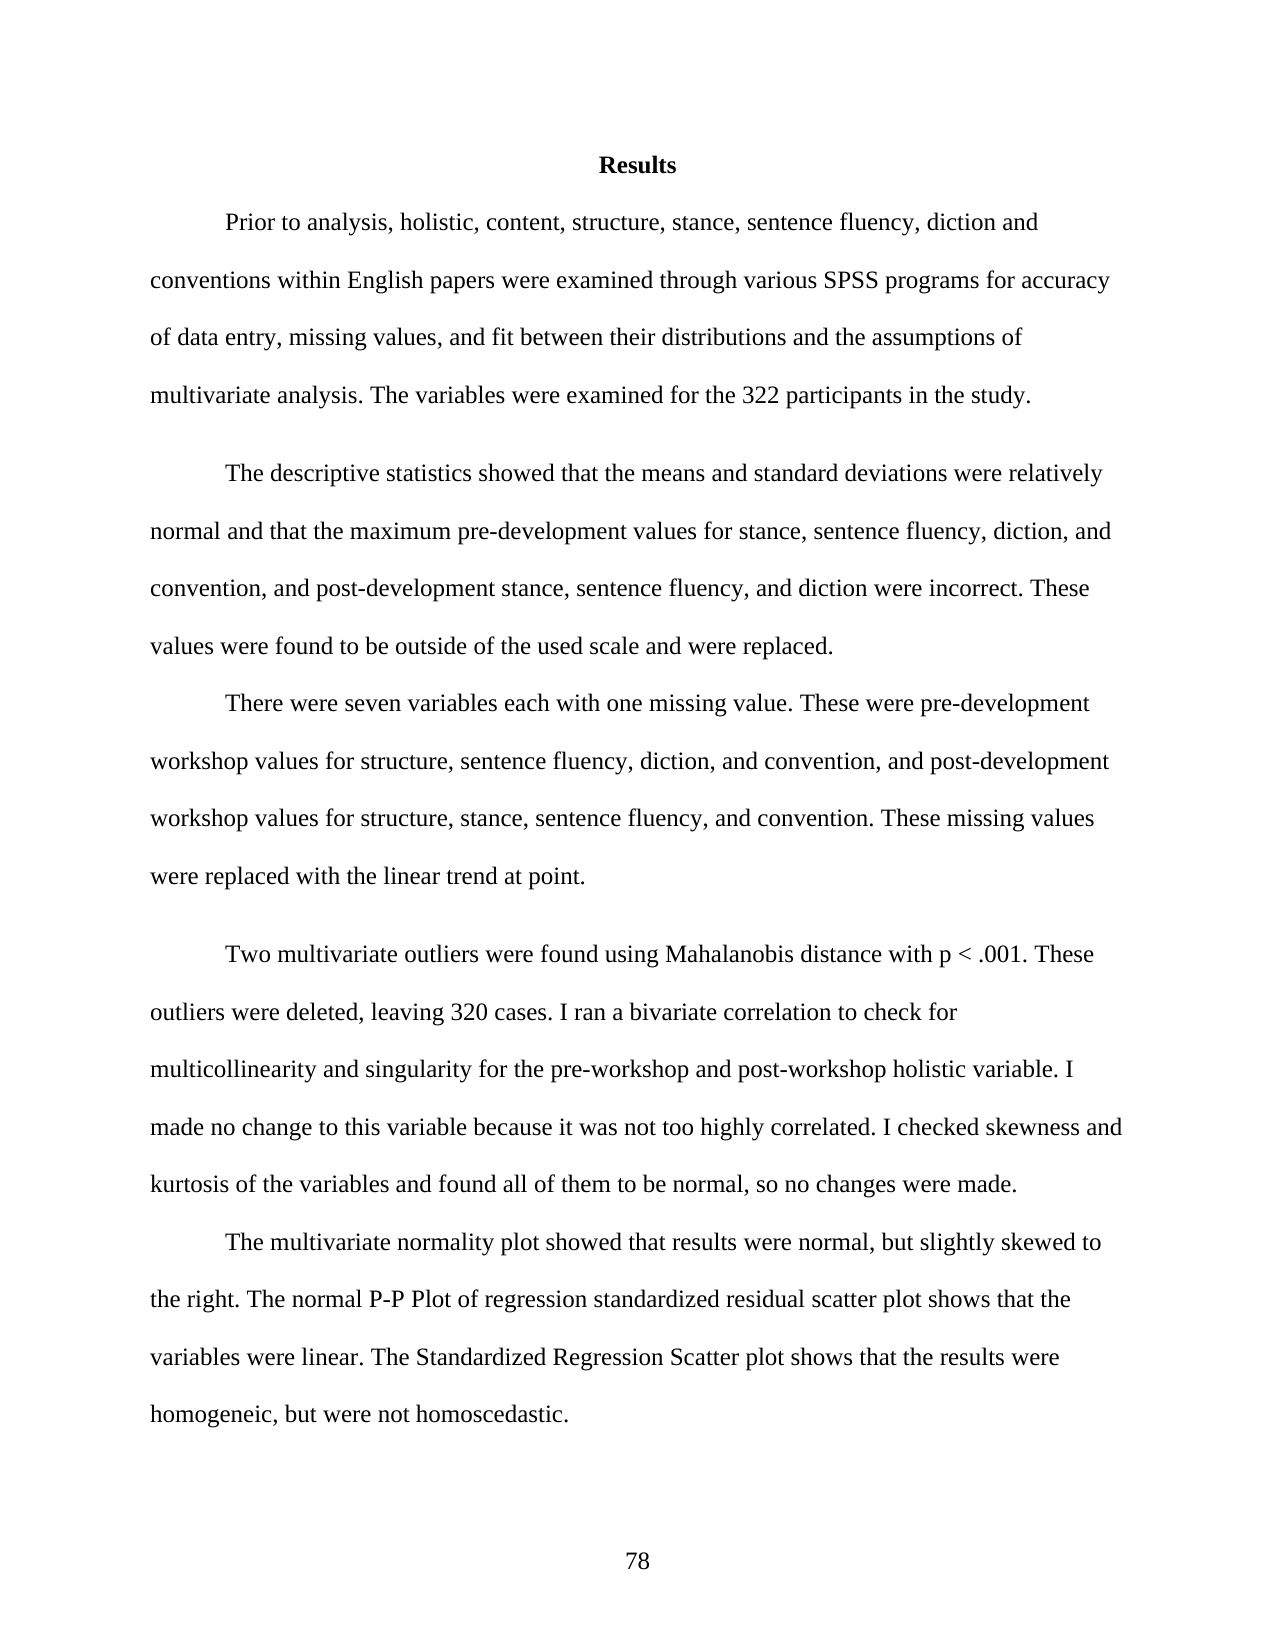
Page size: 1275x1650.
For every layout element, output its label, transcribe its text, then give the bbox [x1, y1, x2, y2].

text Results [150, 150, 1125, 179]
text The multivariate normality plot showed that results were normal, but slightly skewed to the right. The normal P-P Plot of regression standardized residual scatter plot shows that the variables were linear. The Standardized Regression Scatter plot shows that the results were homogeneic, but were not homoscedastic. [150, 1227, 1125, 1428]
text There were seven variables each with one missing value. These were pre-development workshop values for structure, sentence fluency, diction, and convention, and post-development workshop values for structure, stance, sentence fluency, and convention. These missing values were replaced with the linear trend at point. [150, 688, 1125, 889]
text Two multivariate outliers were found using Mahalanobis distance with p < .001. These outliers were deleted, leaving 320 cases. I ran a bivariate correlation to check for multicollinearity and singularity for the pre-workshop and post-workshop holistic variable. I made no change to this variable because it was not too highly correlated. I checked skewness and kurtosis of the variables and found all of them to be normal, so no changes were made. [150, 939, 1125, 1198]
text Prior to analysis, holistic, content, structure, stance, sentence fluency, diction and conventions within English papers were examined through various SPSS programs for accuracy of data entry, missing values, and fit between their distributions and the assumptions of multivariate analysis. The variables were examined for the 322 participants in the study. [150, 207, 1125, 409]
text The descriptive statistics showed that the means and standard deviations were relatively normal and that the maximum pre-development values for stance, sentence fluency, diction, and convention, and post-development stance, sentence fluency, and diction were incorrect. These values were found to be outside of the used scale and were replaced. [150, 458, 1125, 659]
